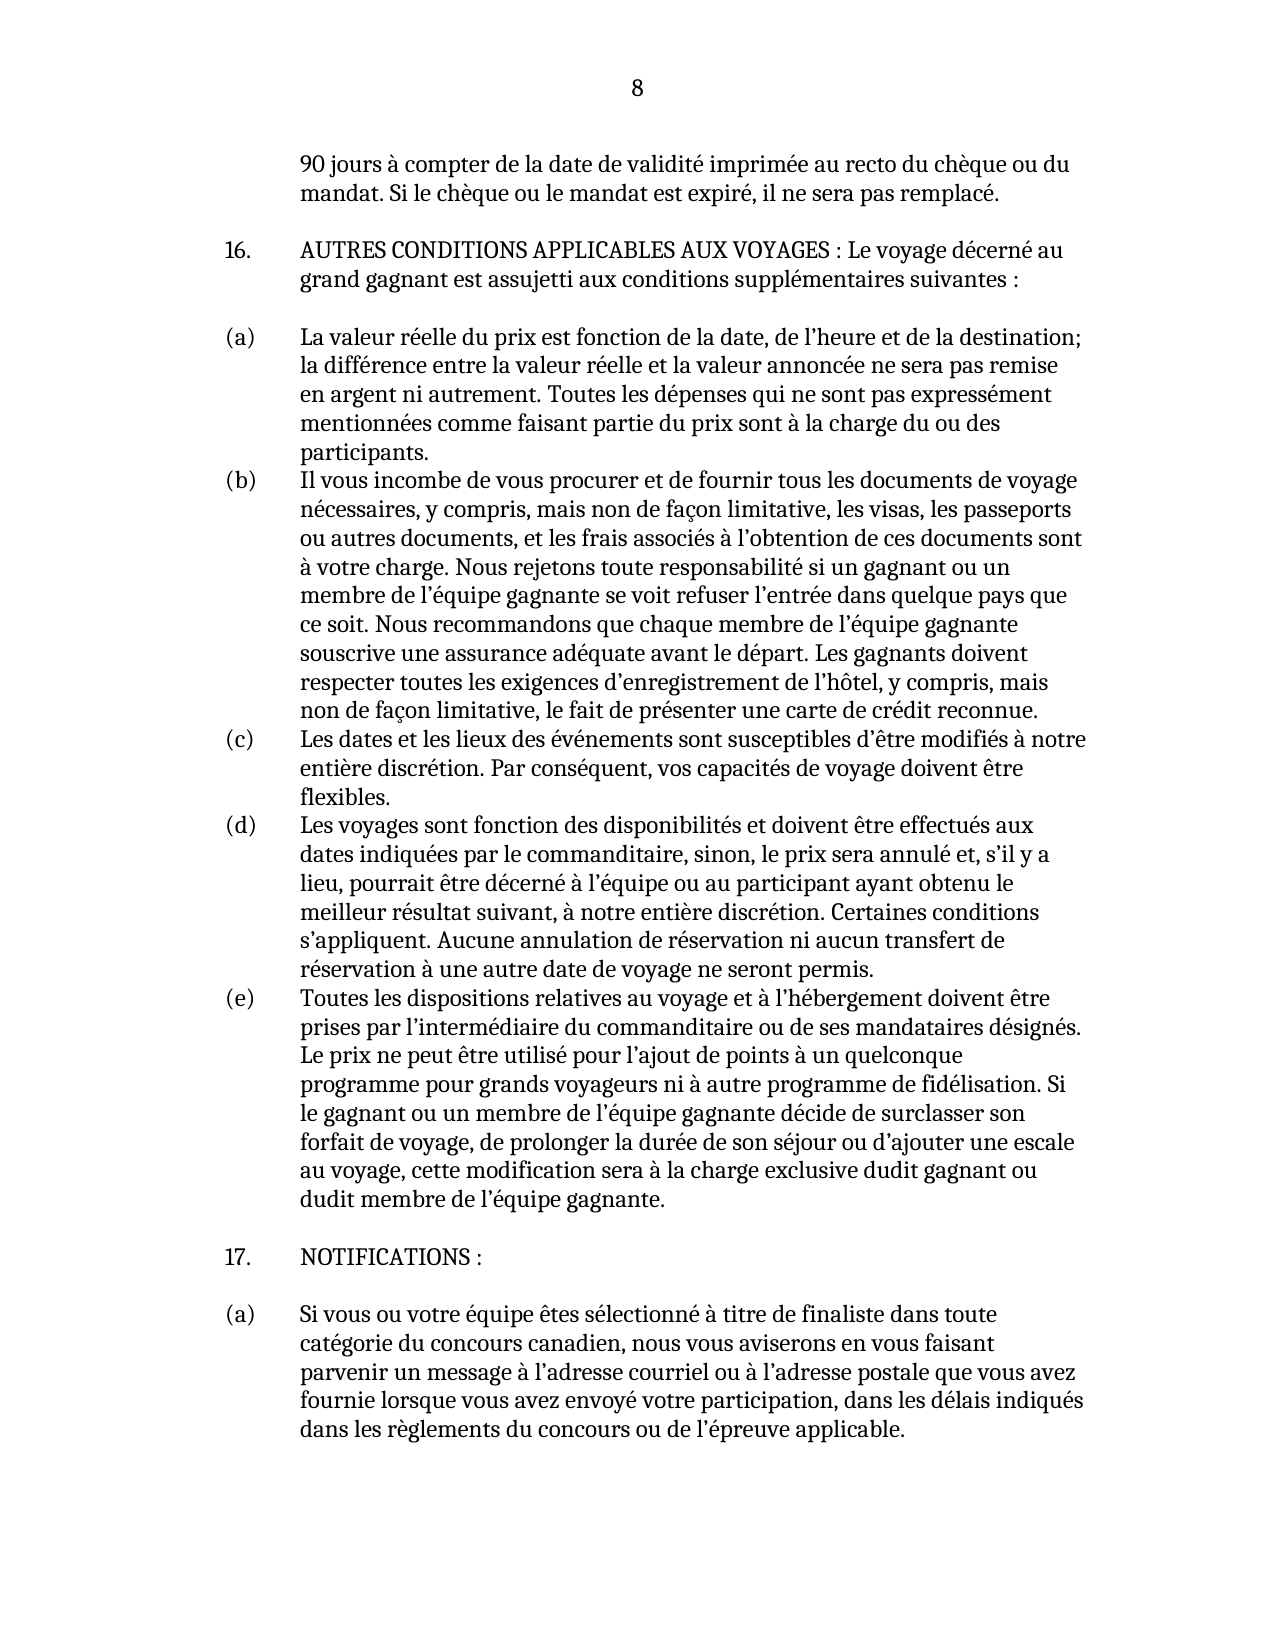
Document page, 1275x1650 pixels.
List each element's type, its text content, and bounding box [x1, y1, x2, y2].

list AUTRES CONDITIONS APPLICABLES AUX VOYAGES : Le voyage décerné au grand gagnant est assujetti aux conditions supplémentaires suivantes : [225, 236, 1087, 294]
list Toutes les dispositions relatives au voyage et à l’hébergement doivent être prises par l’intermédiaire du commanditaire ou de ses mandataires désignés. Le prix ne peut être utilisé pour l’ajout de points à un quelconque programme pour grands voyageurs ni à autre programme de fidélisation. Si le gagnant ou un membre de l’équipe gagnante décide de surclasser son forfait de voyage, de prolonger la durée de son séjour ou d’ajouter une escale au voyage, cette modification sera à la charge exclusive dudit gagnant ou dudit membre de l’équipe gagnante. [225, 984, 1087, 1214]
list Les voyages sont fonction des disponibilités et doivent être effectués aux dates indiquées par le commanditaire, sinon, le prix sera annulé et, s’il y a lieu, pourrait être décerné à l’équipe ou au participant ayant obtenu le meilleur résultat suivant, à notre entière discrétion. Certaines conditions s’appliquent. Aucune annulation de réservation ni aucun transfert de réservation à une autre date de voyage ne seront permis. [225, 811, 1087, 984]
list Il vous incombe de vous procurer et de fournir tous les documents de voyage nécessaires, y compris, mais non de façon limitative, les visas, les passeports ou autres documents, et les frais associés à l’obtention de ces documents sont à votre charge. Nous rejetons toute responsabilité si un gagnant ou un membre de l’équipe gagnante se voit refuser l’entrée dans quelque pays que ce soit. Nous recommandons que chaque membre de l’équipe gagnante souscrive une assurance adéquate avant le départ. Les gagnants doivent respecter toutes les exigences d’enregistrement de l’hôtel, y compris, mais non de façon limitative, le fait de présenter une carte de crédit reconnue. [225, 466, 1087, 725]
list La valeur réelle du prix est fonction de la date, de l’heure et de la destination; la différence entre la valeur réelle et la valeur annoncée ne sera pas remise en argent ni autrement. Toutes les dépenses qui ne sont pas expressément mentionnées comme faisant partie du prix sont à la charge du ou des participants. [225, 322, 1087, 466]
list NOTIFICATIONS : [225, 1242, 1087, 1271]
list Si vous ou votre équipe êtes sélectionné à titre de finaliste dans toute catégorie du concours canadien, nous vous aviserons en vous faisant parvenir un message à l’adresse courriel ou à l’adresse postale que vous avez fournie lorsque vous avez envoyé votre participation, dans les délais indiqués dans les règlements du concours ou de l’épreuve applicable. [225, 1300, 1087, 1444]
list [225, 150, 1087, 207]
list Les dates et les lieux des événements sont susceptibles d’être modifiés à notre entière discrétion. Par conséquent, vos capacités de voyage doivent être flexibles. [225, 725, 1087, 811]
